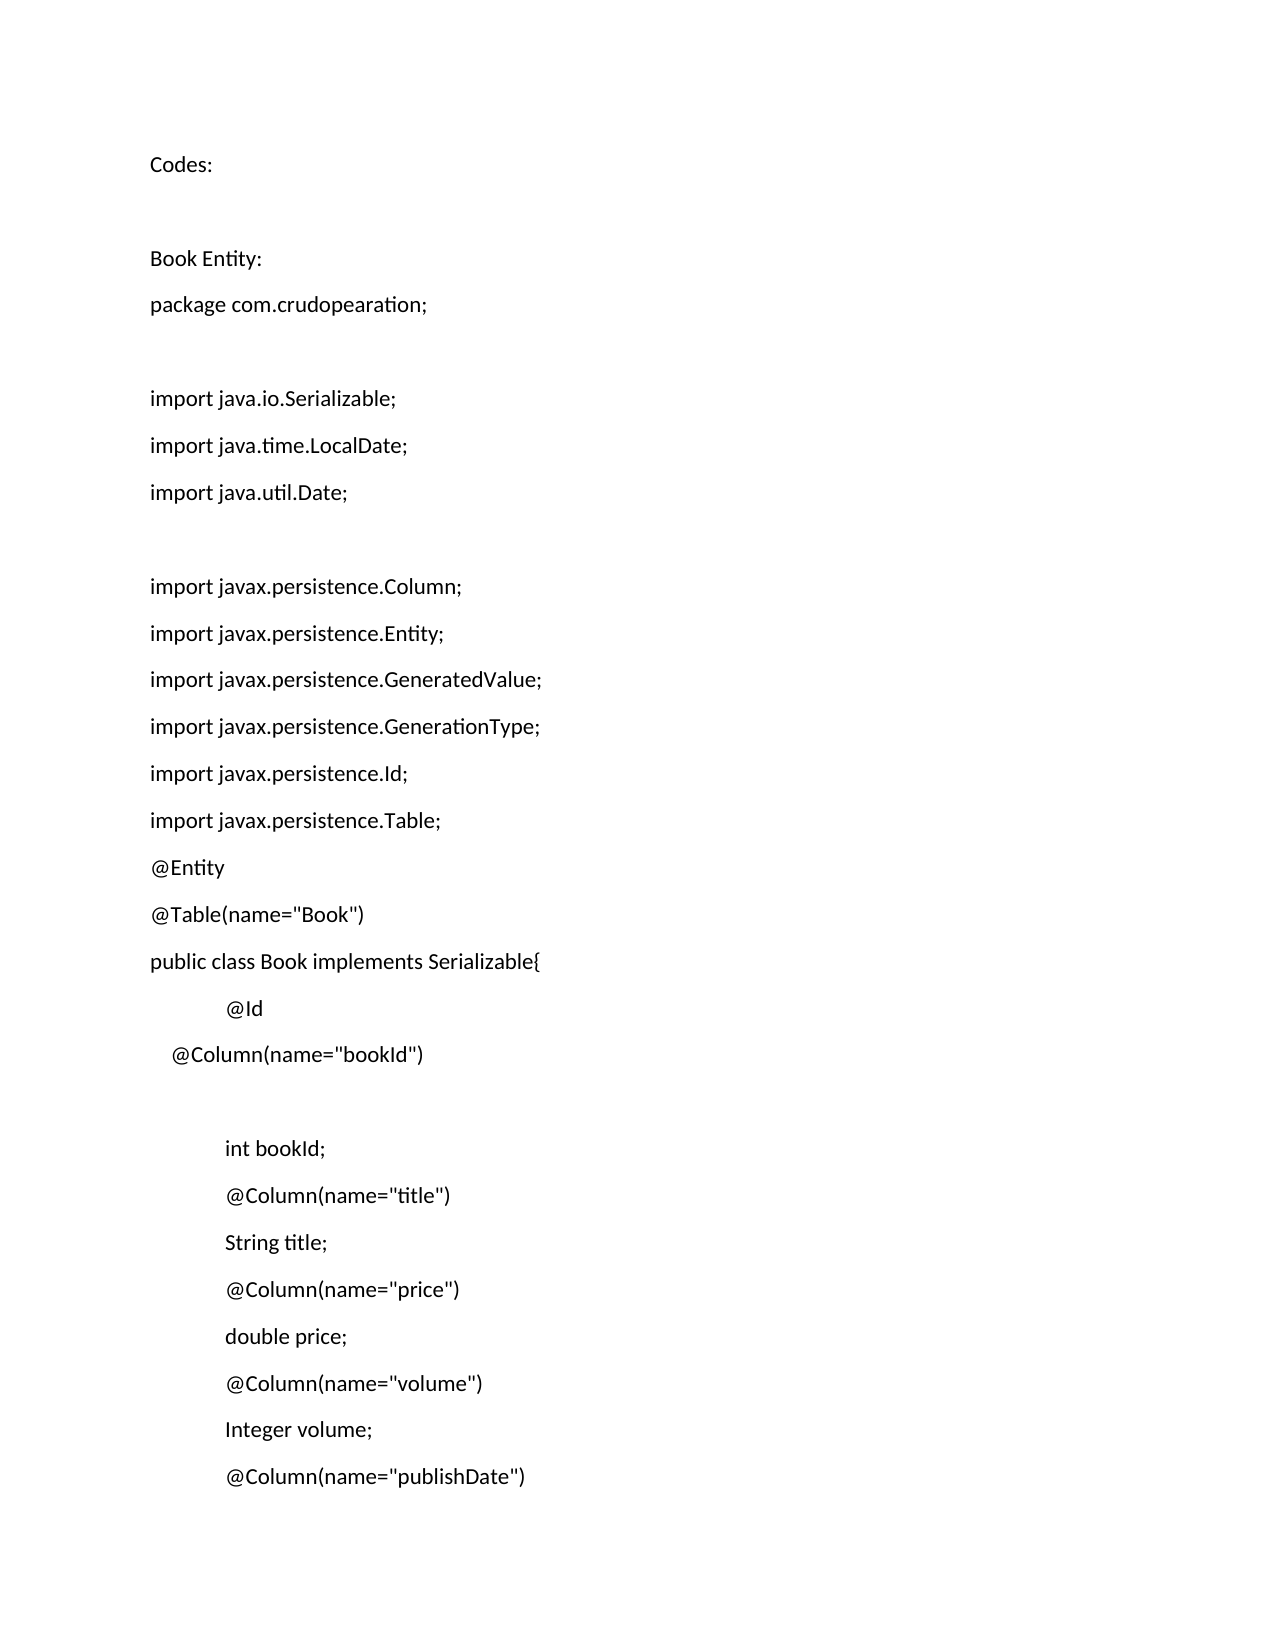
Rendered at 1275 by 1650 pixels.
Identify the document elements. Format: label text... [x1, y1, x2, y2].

text import javax.persistence.GenerationType; [150, 712, 1125, 741]
text @Column(name="publishDate") [150, 1462, 1125, 1491]
text Book Entity: [150, 244, 1125, 272]
text import javax.persistence.Table; [150, 806, 1125, 834]
text import javax.persistence.Id; [150, 759, 1125, 787]
text @Table(name="Book") [150, 900, 1125, 928]
text double price; [150, 1322, 1125, 1350]
text Integer volume; [150, 1416, 1125, 1444]
text import java.time.LocalDate; [150, 431, 1125, 459]
text package com.crudopearation; [150, 291, 1125, 319]
text @Column(name="title") [150, 1181, 1125, 1209]
text import javax.persistence.GeneratedValue; [150, 666, 1125, 694]
text Codes: [150, 150, 1125, 178]
text public class Book implements Serializable{ [150, 947, 1125, 975]
text String title; [150, 1228, 1125, 1256]
text import java.util.Date; [150, 478, 1125, 506]
text int bookId; [150, 1134, 1125, 1162]
text @Column(name="price") [150, 1275, 1125, 1303]
text @Id [150, 994, 1125, 1022]
text import javax.persistence.Column; [150, 572, 1125, 600]
text @Entity [150, 853, 1125, 881]
text import javax.persistence.Entity; [150, 619, 1125, 647]
text @Column(name="volume") [150, 1369, 1125, 1397]
text import java.io.Serializable; [150, 384, 1125, 412]
text @Column(name="bookId") [150, 1041, 1125, 1069]
